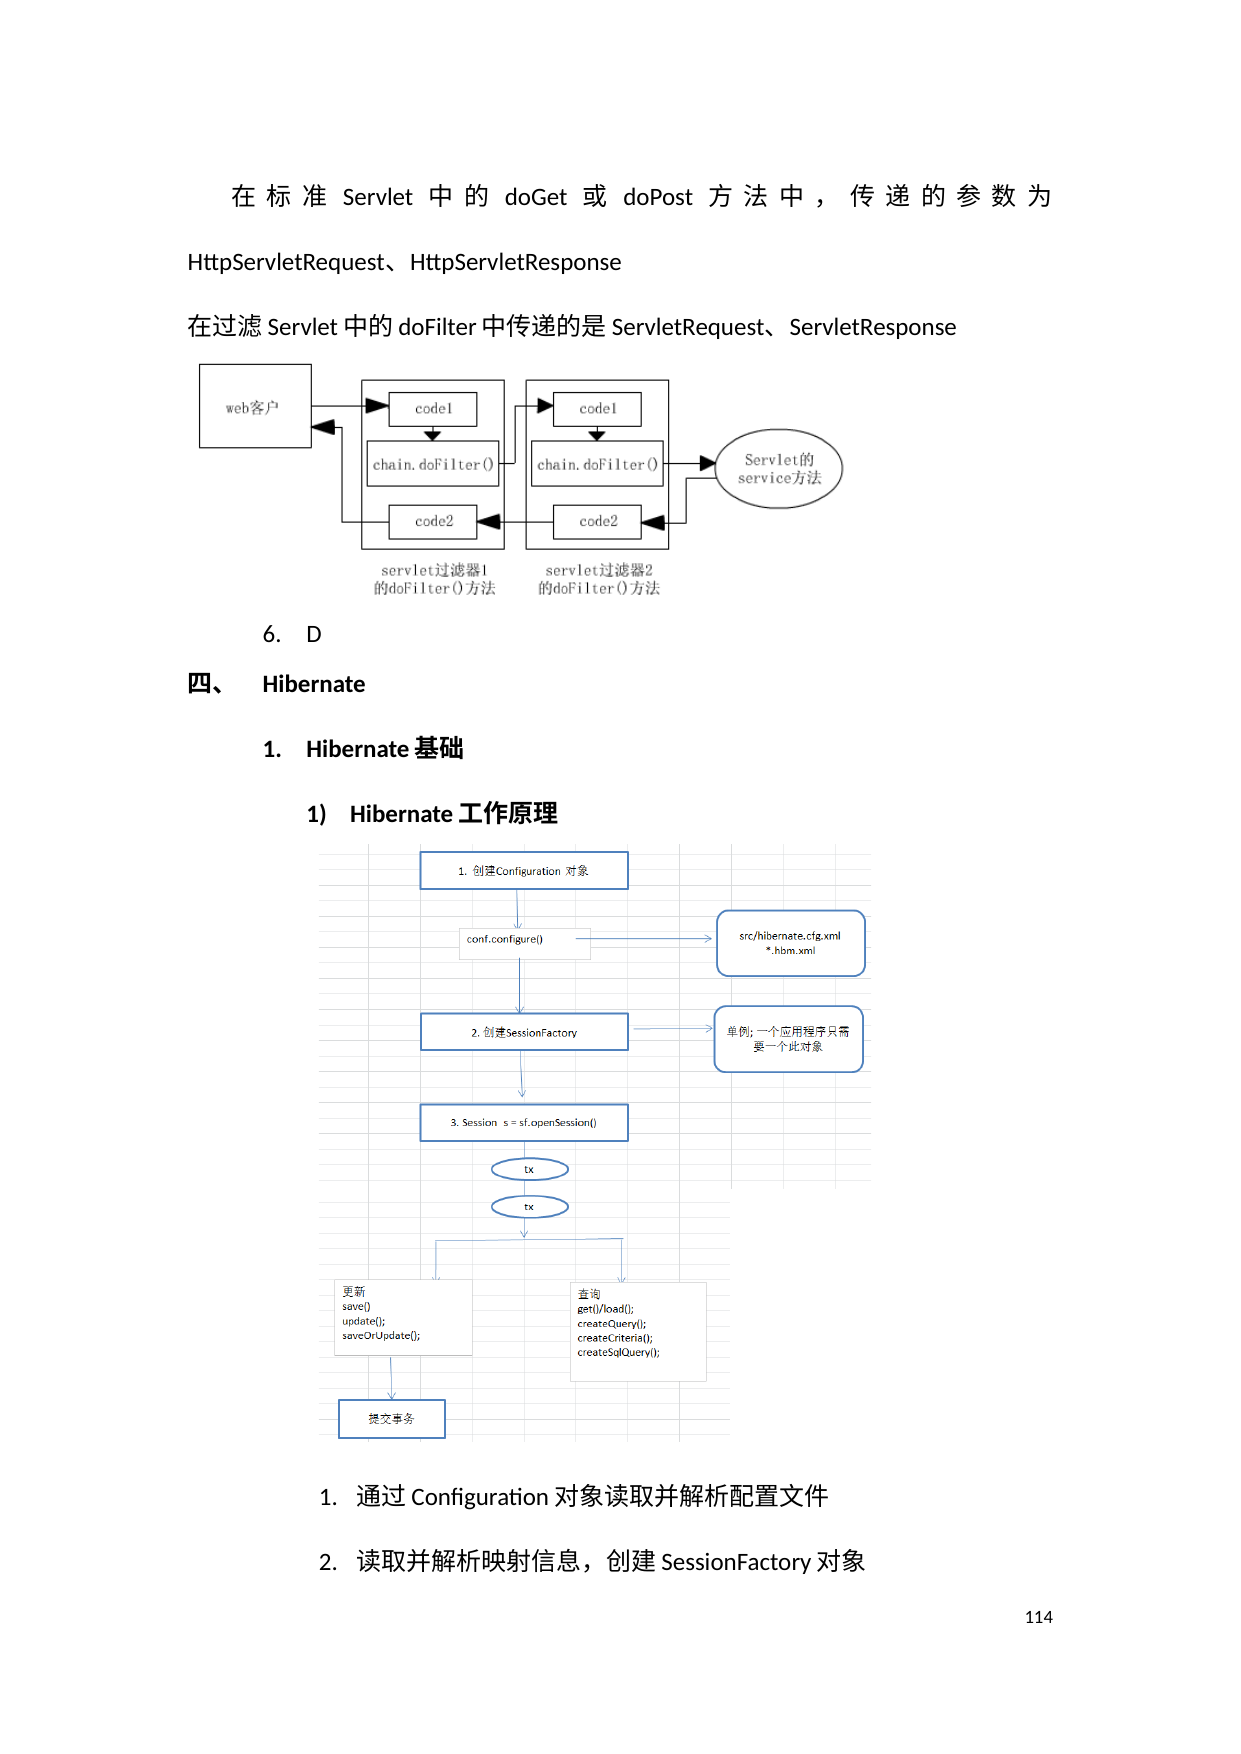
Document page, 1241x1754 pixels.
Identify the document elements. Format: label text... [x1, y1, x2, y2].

text 在过滤Servlet中的doFilter中传递的是ServletRequest、ServletResponse [187, 292, 1053, 357]
picture [187, 357, 861, 605]
list 通过Configuration对象读取并解析配置文件 [319, 1462, 1053, 1527]
list Hibernate [187, 649, 1053, 714]
picture [318, 844, 872, 1442]
list Hibernate工作原理 [306, 779, 1053, 844]
list 读取并解析映射信息，创建SessionFactory对象 [319, 1527, 1053, 1592]
list D [262, 617, 1053, 649]
list Hibernate基础 [262, 714, 1053, 779]
text 在标准Servlet中的doGet或doPost方法中，传递的参数为HttpServletRequest、HttpServletResponse [187, 162, 1053, 292]
